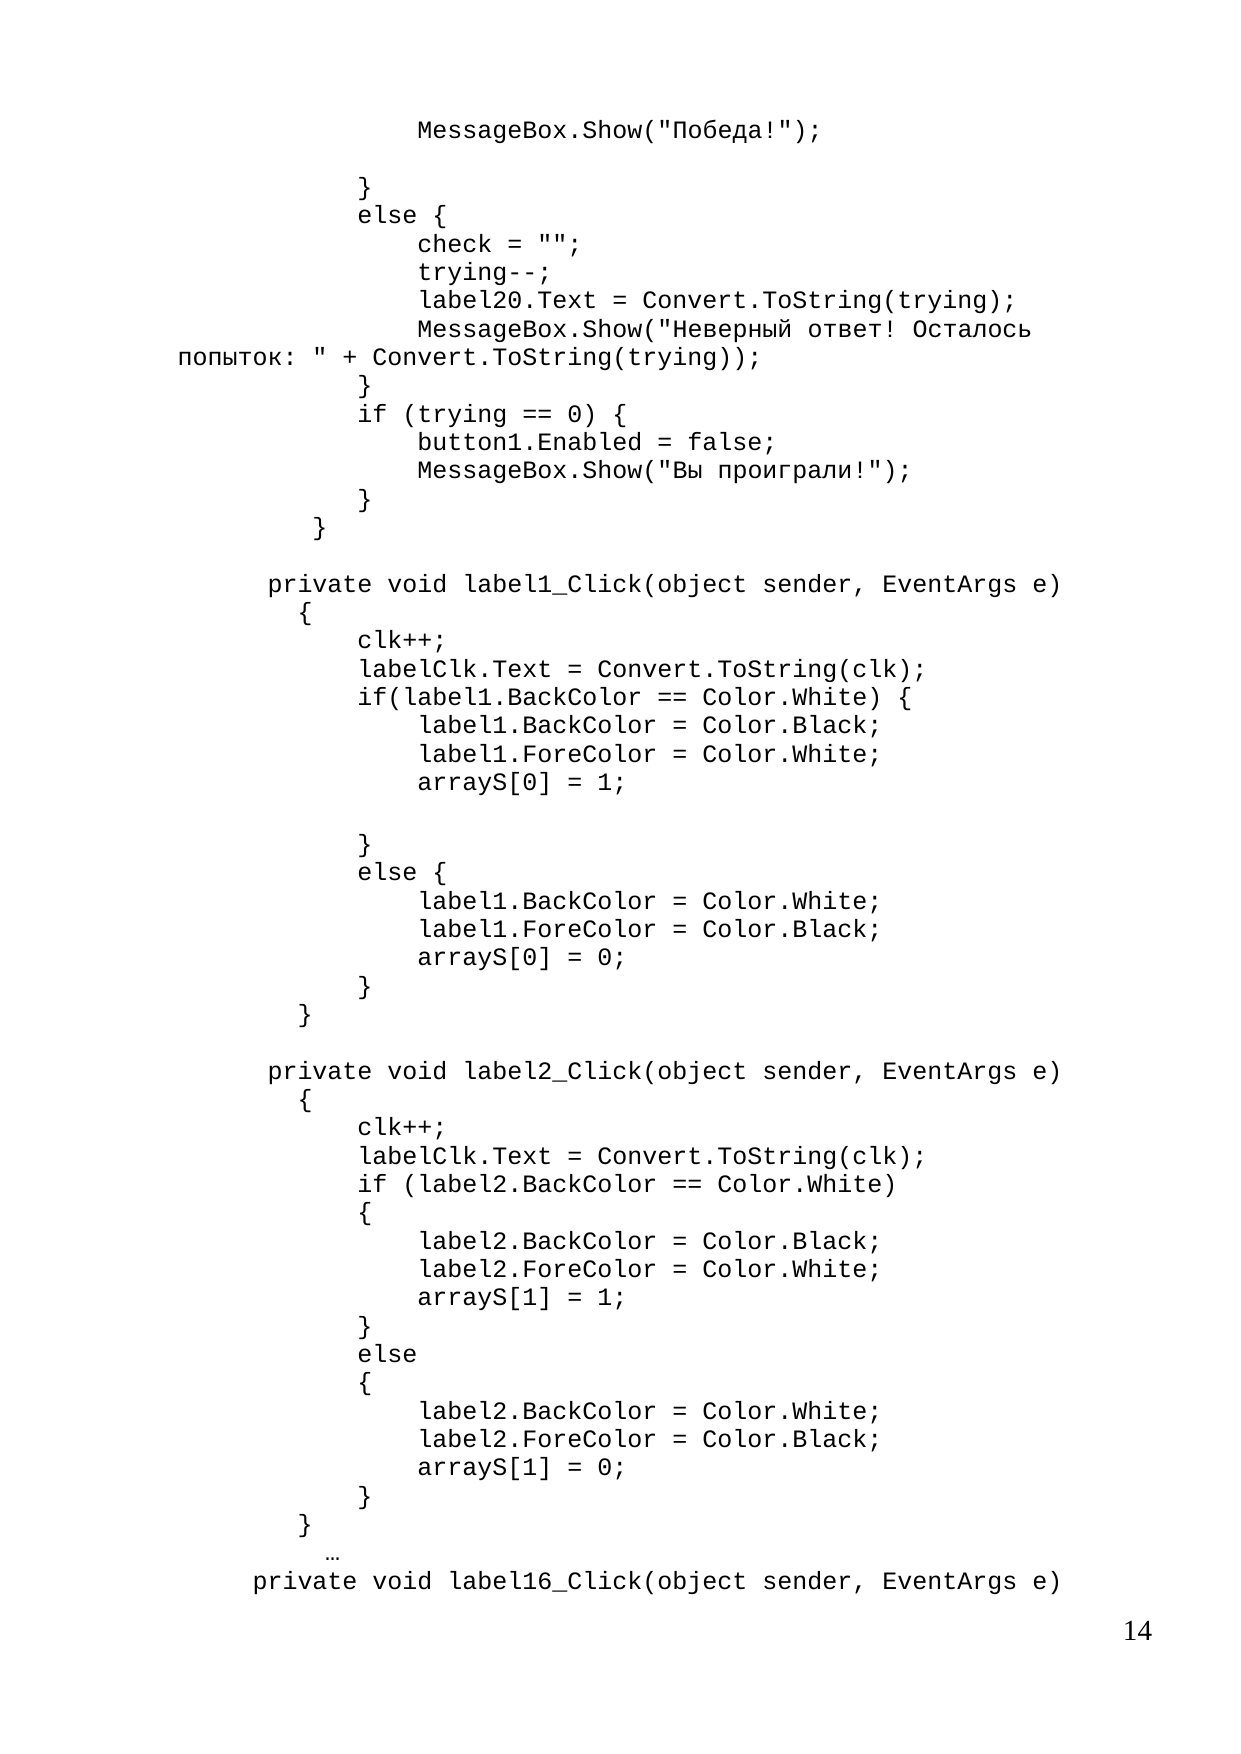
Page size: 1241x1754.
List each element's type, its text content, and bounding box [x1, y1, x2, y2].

text private void label2_Click(object sender, EventArgs e) [177, 1058, 1152, 1087]
text } [177, 1512, 1152, 1540]
text } [177, 1002, 1152, 1030]
text MessageBox.Show("Вы проиграли!"); [177, 458, 1152, 486]
text label20.Text = Convert.ToString(trying); [177, 288, 1152, 316]
text } [177, 175, 1152, 203]
text } [177, 515, 1152, 543]
text labelClk.Text = Convert.ToString(clk); [177, 1143, 1152, 1172]
text else { [177, 860, 1152, 888]
text … [177, 1540, 1152, 1568]
text private void label16_Click(object sender, EventArgs e) [177, 1568, 1152, 1597]
text arrayS[0] = 0; [177, 945, 1152, 973]
text arrayS[1] = 1; [177, 1285, 1152, 1313]
text } [177, 486, 1152, 515]
text label2.ForeColor = Color.White; [177, 1257, 1152, 1285]
text } [177, 973, 1152, 1002]
text if (trying == 0) { [177, 401, 1152, 430]
text check = ""; [177, 231, 1152, 260]
text { [177, 1200, 1152, 1228]
text } [177, 1483, 1152, 1512]
text { [177, 600, 1152, 628]
text if (label2.BackColor == Color.White) [177, 1172, 1152, 1200]
text label1.ForeColor = Color.Black; [177, 917, 1152, 945]
text button1.Enabled = false; [177, 430, 1152, 458]
text label2.BackColor = Color.White; [177, 1398, 1152, 1427]
text label1.BackColor = Color.Black; [177, 713, 1152, 741]
text } [177, 1313, 1152, 1342]
text private void label1_Click(object sender, EventArgs e) [177, 571, 1152, 600]
text MessageBox.Show("Неверный ответ! Осталось попыток: " + Convert.ToString(trying)); [177, 316, 1152, 373]
text label2.BackColor = Color.Black; [177, 1228, 1152, 1257]
text else [177, 1342, 1152, 1370]
text if(label1.BackColor == Color.White) { [177, 685, 1152, 713]
text else { [177, 203, 1152, 231]
text clk++; [177, 1115, 1152, 1143]
text trying--; [177, 260, 1152, 288]
text labelClk.Text = Convert.ToString(clk); [177, 656, 1152, 685]
text label1.ForeColor = Color.White; [177, 741, 1152, 770]
text { [177, 1087, 1152, 1115]
text { [177, 1370, 1152, 1398]
text } [177, 832, 1152, 860]
text arrayS[0] = 1; [177, 770, 1152, 798]
text arrayS[1] = 0; [177, 1455, 1152, 1483]
text clk++; [177, 628, 1152, 656]
text label1.BackColor = Color.White; [177, 888, 1152, 917]
text label2.ForeColor = Color.Black; [177, 1427, 1152, 1455]
text MessageBox.Show("Победа!"); [177, 118, 1152, 146]
text } [177, 373, 1152, 401]
